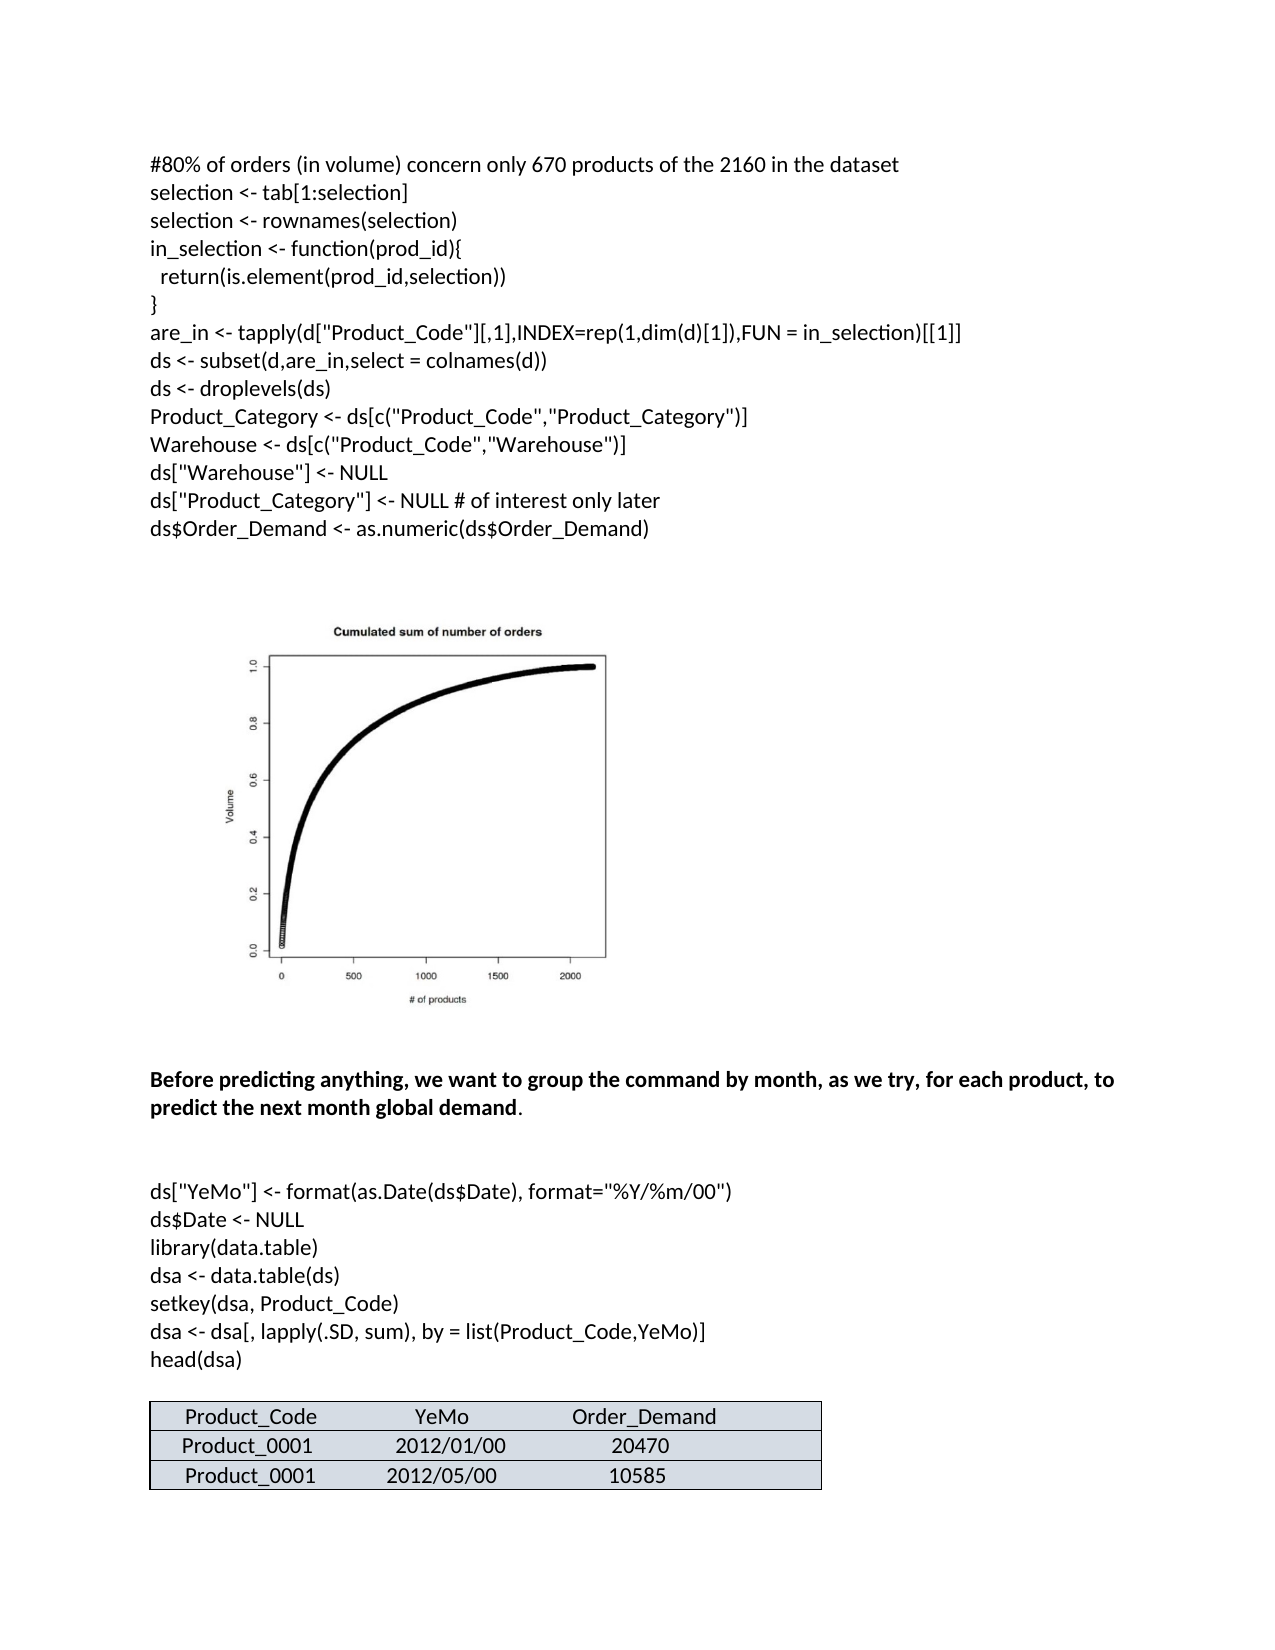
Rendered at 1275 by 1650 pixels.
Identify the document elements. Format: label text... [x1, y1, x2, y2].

text setkey(dsa, Product_Code) [150, 1289, 1125, 1317]
text library(data.table) [150, 1233, 1125, 1261]
table_cell Product_0001 2012/01/00 20470 [151, 1431, 821, 1460]
picture [225, 598, 643, 1009]
table_header Product_Code YeMo Order_Demand [151, 1402, 821, 1430]
text ds$Date <- NULL [150, 1205, 1125, 1233]
text selection <- rownames(selection) [150, 206, 1125, 234]
table_cell Product_0001 2012/05/00 10585 [151, 1461, 821, 1489]
text ds <- subset(d,are_in,select = colnames(d)) [150, 346, 1125, 374]
text Warehouse <- ds[c("Product_Code","Warehouse")] [150, 430, 1125, 458]
text dsa <- dsa[, lapply(.SD, sum), by = list(Product_Code,YeMo)] [150, 1317, 1125, 1345]
text selection <- tab[1:selection] [150, 178, 1125, 206]
text Product_Category <- ds[c("Product_Code","Product_Category")] [150, 402, 1125, 430]
text head(dsa) [150, 1345, 1125, 1373]
text #80% of orders (in volume) concern only 670 products of the 2160 in the dataset [150, 150, 1125, 178]
text ds <- droplevels(ds) [150, 374, 1125, 402]
text in_selection <- function(prod_id){ [150, 234, 1125, 262]
text dsa <- data.table(ds) [150, 1261, 1125, 1289]
text ds$Order_Demand <- as.numeric(ds$Order_Demand) [150, 514, 1125, 542]
text ds["YeMo"] <- format(as.Date(ds$Date), format="%Y/%m/00") [150, 1177, 1125, 1205]
text } [150, 290, 1125, 318]
text return(is.element(prod_id,selection)) [150, 262, 1125, 290]
text ds["Warehouse"] <- NULL [150, 458, 1125, 486]
text ds["Product_Category"] <- NULL # of interest only later [150, 486, 1125, 514]
text Before predicting anything, we want to group the command by month, as we try, for each product, to predict the next month global demand. [150, 1065, 1125, 1121]
text are_in <- tapply(d["Product_Code"][,1],INDEX=rep(1,dim(d)[1]),FUN = in_selection)[[1]] [150, 318, 1125, 346]
